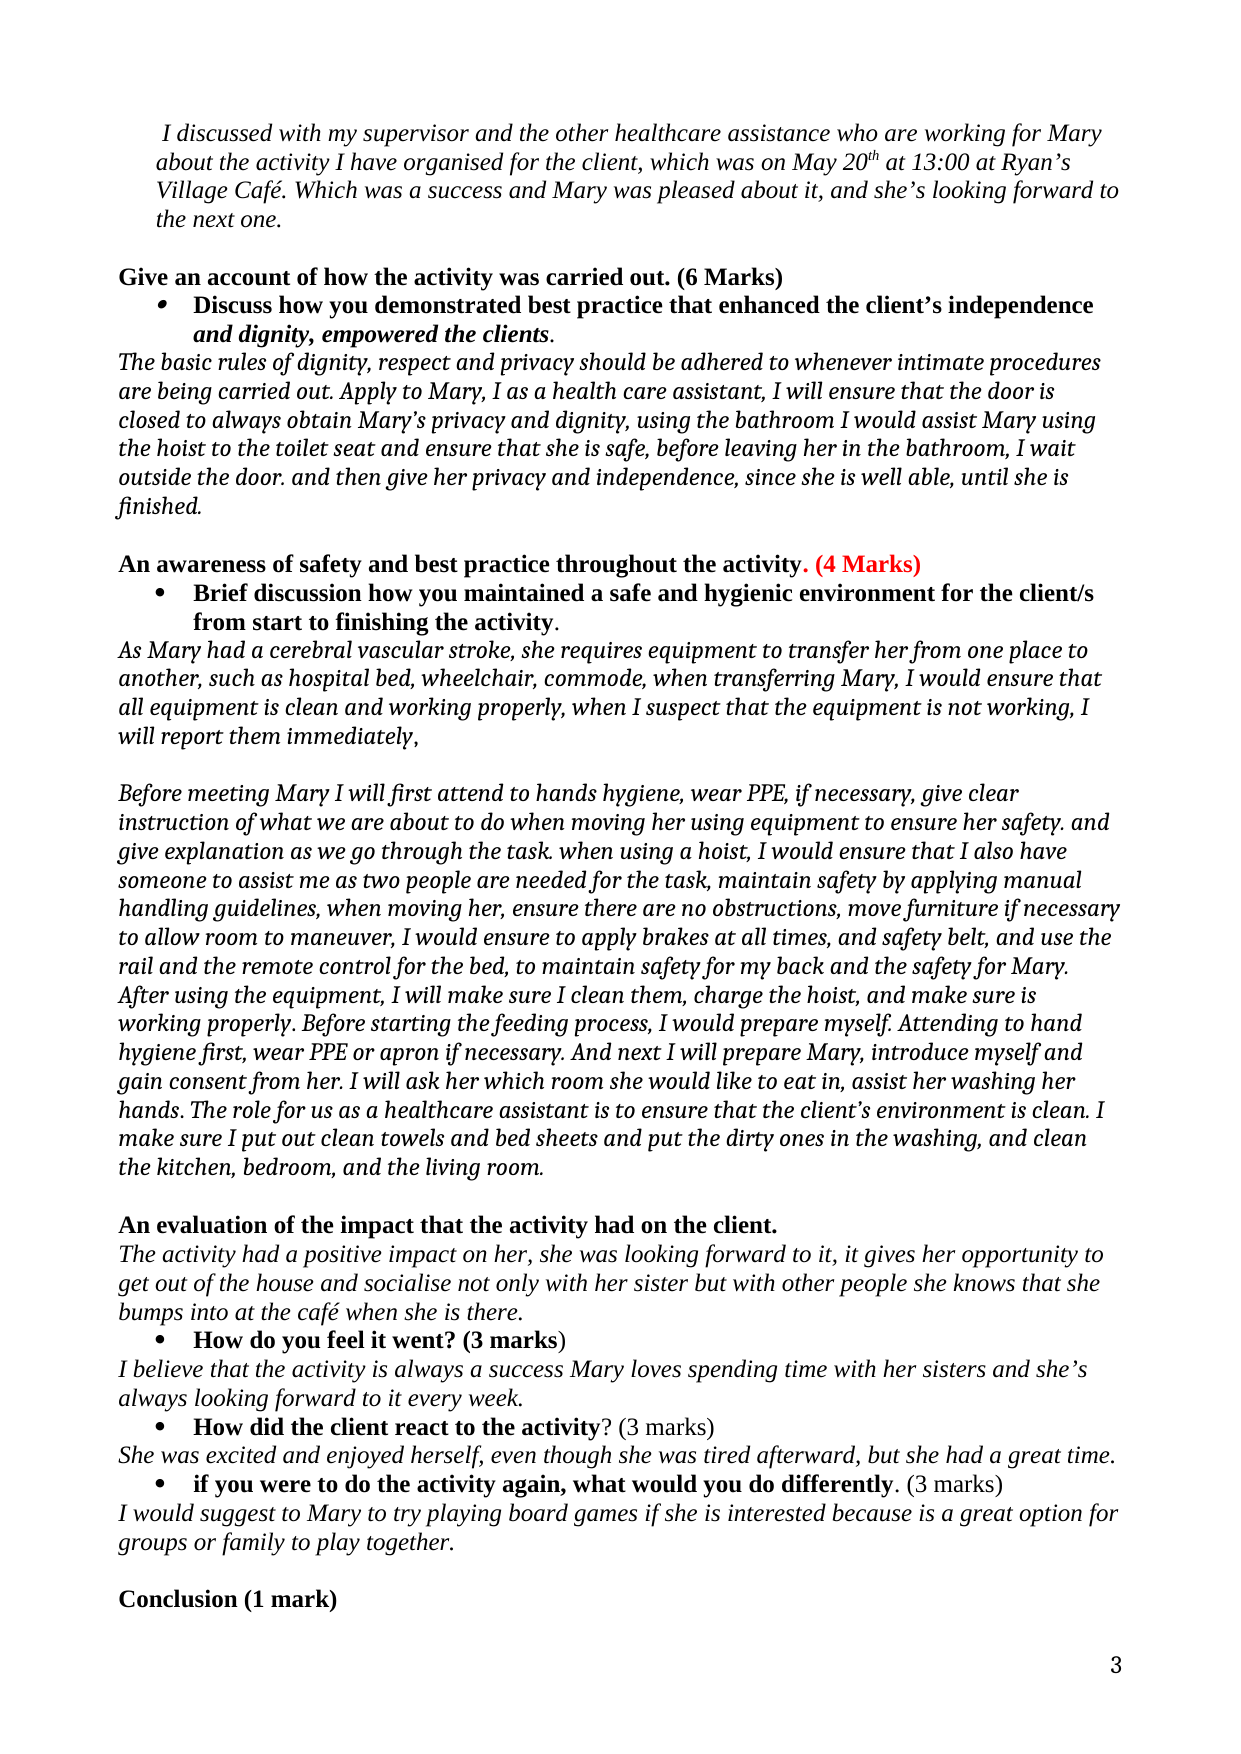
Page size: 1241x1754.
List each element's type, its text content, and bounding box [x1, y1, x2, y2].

text She was excited and enjoyed herself, even though she was tired afterward, but she had a great time. [118, 1441, 1122, 1469]
list Discuss how you demonstrated best practice that enhanced the client’s independence and dignity, empowered the clients. [156, 291, 1122, 348]
text I would suggest to Mary to try playing board games if she is interested because is a great option for groups or family to play together. [118, 1498, 1122, 1556]
text I believe that the activity is always a success Mary loves spending time with her sisters and she’s always looking forward to it every week. [118, 1354, 1122, 1412]
text Conclusion (1 mark) [118, 1584, 1122, 1613]
text The activity had a positive impact on her, she was looking forward to it, it gives her opportunity to get out of the house and socialise not only with her sister but with other people she knows that she bumps into at the café when she is there. [118, 1239, 1122, 1326]
list if you were to do the activity again, what would you do differently. (3 marks) [156, 1469, 1122, 1498]
text An evaluation of the impact that the activity had on the client. [118, 1211, 1122, 1239]
text I discussed with my supervisor and the other healthcare assistance who are working for Mary about the activity I have organised for the client, which was on May 20th at 13:00 at Ryan’s Village Café. Which was a success and Mary was pleased about it, and she’s looking forward to the next one. [156, 118, 1122, 233]
list Brief discussion how you maintained a safe and hygienic environment for the client/s from start to finishing the activity. [156, 578, 1122, 636]
text Before meeting Mary I will first attend to hands hygiene, wear PPE, if necessary, give clear instruction of what we are about to do when moving her using equipment to ensure her safety. and give explanation as we go through the task. when using a hoist, I would ensure that I also have someone to assist me as two people are needed for the task, maintain safety by applying manual handling guidelines, when moving her, ensure there are no obstructions, move furniture if necessary to allow room to maneuver, I would ensure to apply brakes at all times, and safety belt, and use the rail and the remote control for the bed, to maintain safety for my back and the safety for Mary. After using the equipment, I will make sure I clean them, charge the hoist, and make sure is working properly. Before starting the feeding process, I would prepare myself. Attending to hand hygiene first, wear PPE or apron if necessary. And next I will prepare Mary, introduce myself and gain consent from her. I will ask her which room she would like to eat in, assist her washing her hands. The role for us as a healthcare assistant is to ensure that the client’s environment is clean. I make sure I put out clean towels and bed sheets and put the dirty ones in the washing, and clean the kitchen, bedroom, and the living room. [545, 779, 1122, 1182]
list How do you feel it went? (3 marks) [156, 1326, 1122, 1354]
list How did the client react to the activity? (3 marks) [156, 1412, 1122, 1441]
text The basic rules of dignity, respect and privacy should be adhered to whenever intimate procedures are being carried out. Apply to Mary, I as a health care assistant, I will ensure that the door is closed to always obtain Mary’s privacy and dignity, using the bathroom I would assist Mary using the hoist to the toilet seat and ensure that she is safe, before leaving her in the bathroom, I wait outside the door. and then give her privacy and independence, since she is well able, until she is finished. [203, 348, 1122, 521]
text Give an account of how the activity was carried out. (6 Marks) [118, 262, 1122, 291]
text An awareness of safety and best practice throughout the activity. (4 Marks) [118, 549, 1122, 578]
text As Mary had a cerebral vascular stroke, she requires equipment to transfer her from one place to another, such as hospital bed, wheelchair, commode, when transferring Mary, I would ensure that all equipment is clean and working properly, when I suspect that the equipment is not working, I will report them immediately, [418, 636, 1122, 751]
